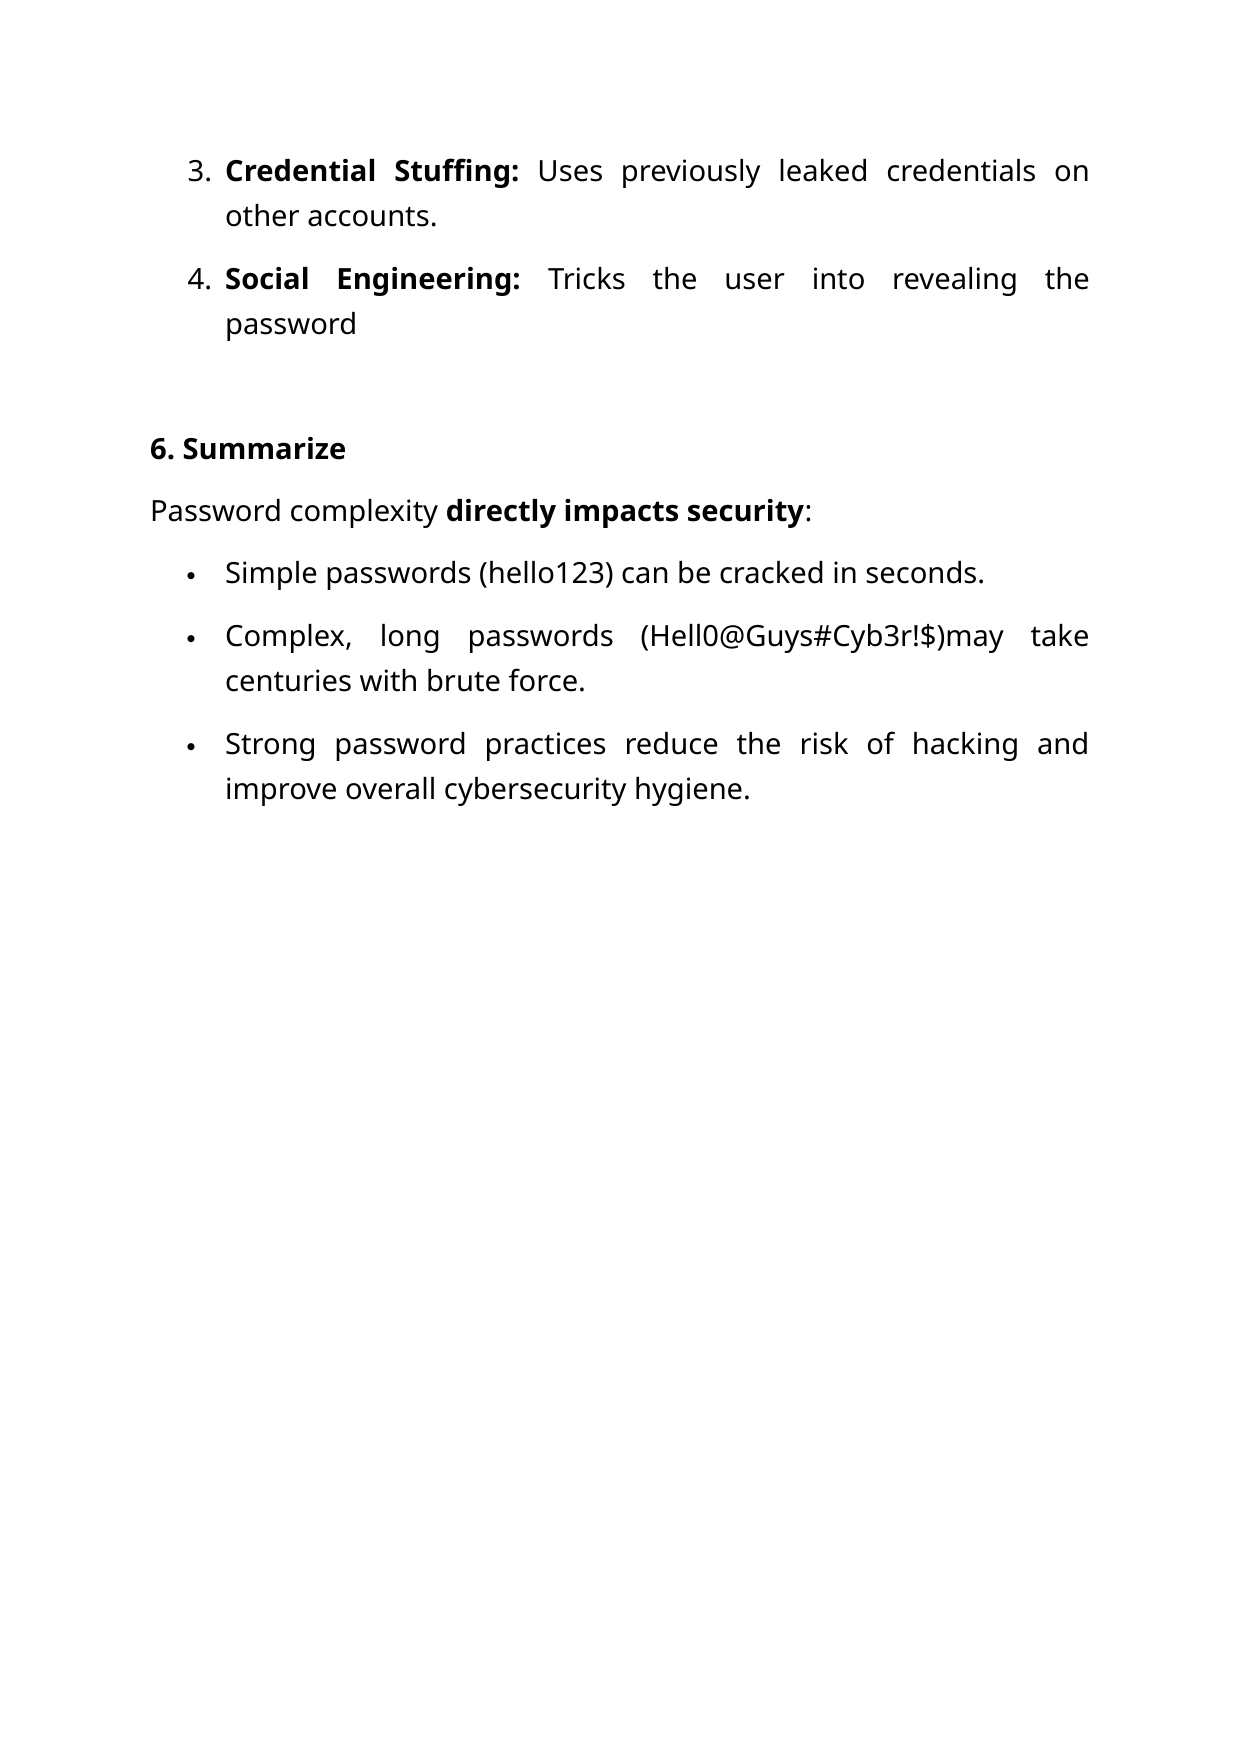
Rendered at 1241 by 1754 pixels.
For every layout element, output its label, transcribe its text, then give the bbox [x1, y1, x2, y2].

list Strong password practices reduce the risk of hacking and improve overall cybersecurity hygiene. [187, 723, 1090, 808]
list Complex, long passwords (Hell0@Guys#Cyb3r!$)may take centuries with brute force. [187, 615, 1090, 700]
list Social Engineering: Tricks the user into revealing the password [187, 258, 1090, 343]
text 6. Summarize [150, 428, 1090, 468]
list Credential Stuffing: Uses previously leaked credentials on other accounts. [187, 150, 1090, 235]
list Simple passwords (hello123) can be cracked in seconds. [187, 553, 1090, 592]
text Password complexity directly impacts security: [150, 490, 1090, 530]
